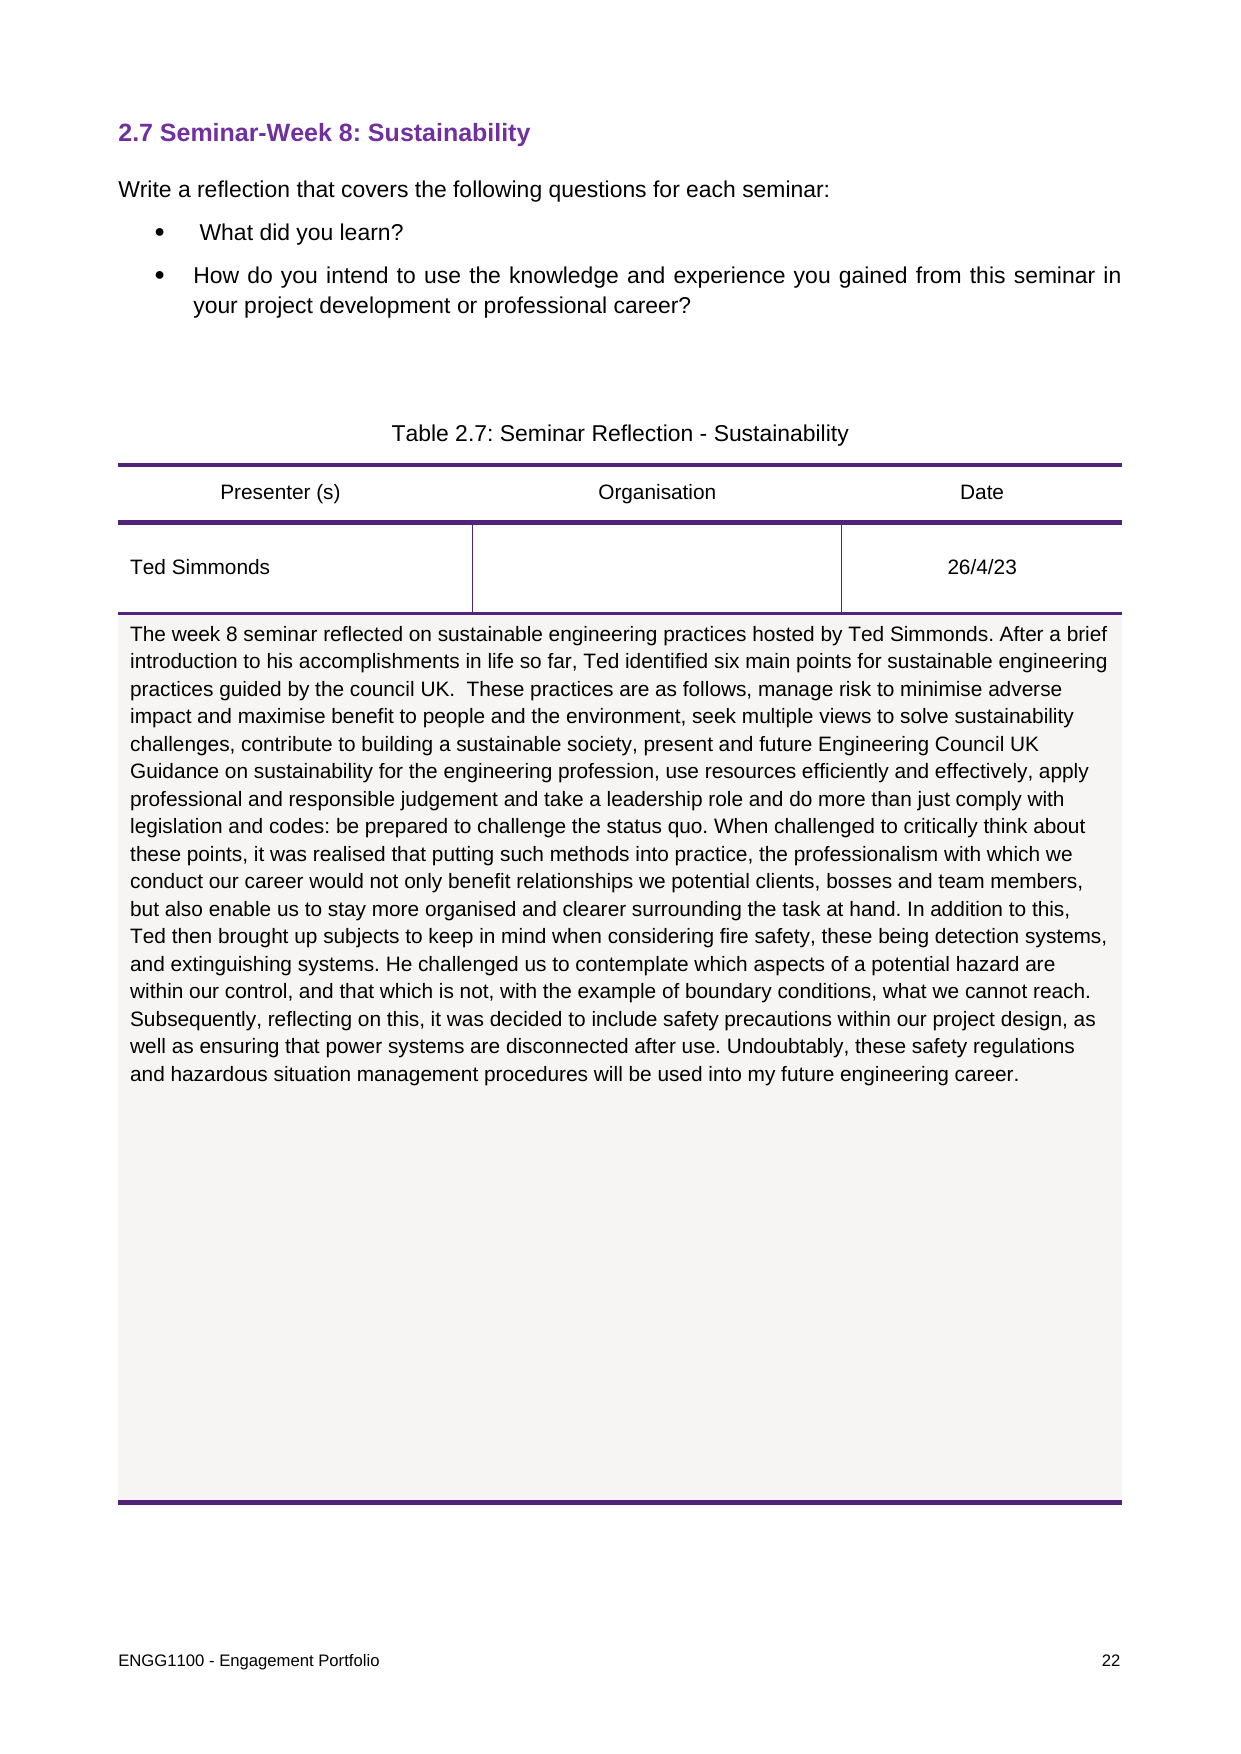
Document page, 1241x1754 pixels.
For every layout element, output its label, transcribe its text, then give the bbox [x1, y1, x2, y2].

table_header Date [842, 467, 1122, 520]
text Table 2.7: Seminar Reflection - Sustainability [118, 420, 1122, 446]
list How do you intend to use the knowledge and experience you gained from this seminar in your project development or professional career? [156, 262, 1122, 318]
subtitle 2.7 Seminar-Week 8: Sustainability [118, 118, 1122, 147]
table_cell [473, 525, 841, 612]
table_cell The week 8 seminar reflected on sustainable engineering practices hosted by Ted Simmonds. After a brief introduction to his accomplishments in life so far, Ted identified six main points for sustainable engineering practices guided by the council UK. These practices are as follows, manage risk to minimise adverse impact and maximise benefit to people and the environment, seek multiple views to solve sustainability challenges, contribute to building a sustainable society, present and future Engineering Council UK Guidance on sustainability for the engineering profession, use resources efficiently and effectively, apply professional and responsible judgement and take a leadership role and do more than just comply with legislation and codes: be prepared to challenge the status quo. When challenged to critically think about these points, it was realised that putting such methods into practice, the professionalism with which we conduct our career would not only benefit relationships we potential clients, bosses and team members, but also enable us to stay more organised and clearer surrounding the task at hand. In addition to this, Ted then brought up subjects to keep in mind when considering fire safety, these being detection systems, and extinguishing systems. He challenged us to contemplate which aspects of a potential hazard are within our control, and that which is not, with the example of boundary conditions, what we cannot reach. Subsequently, reflecting on this, it was decided to include safety precautions within our project design, as well as ensuring that power systems are disconnected after use. Undoubtably, these safety regulations and hazardous situation management procedures will be used into my future engineering career. [118, 615, 1122, 1500]
list What did you learn? [156, 219, 1122, 245]
table_cell 26/4/23 [842, 525, 1122, 612]
table_header Presenter (s) [118, 467, 472, 520]
table_header Organisation [473, 467, 842, 520]
text Write a reflection that covers the following questions for each seminar: [118, 176, 1122, 202]
table_cell Ted Simmonds [118, 525, 472, 612]
